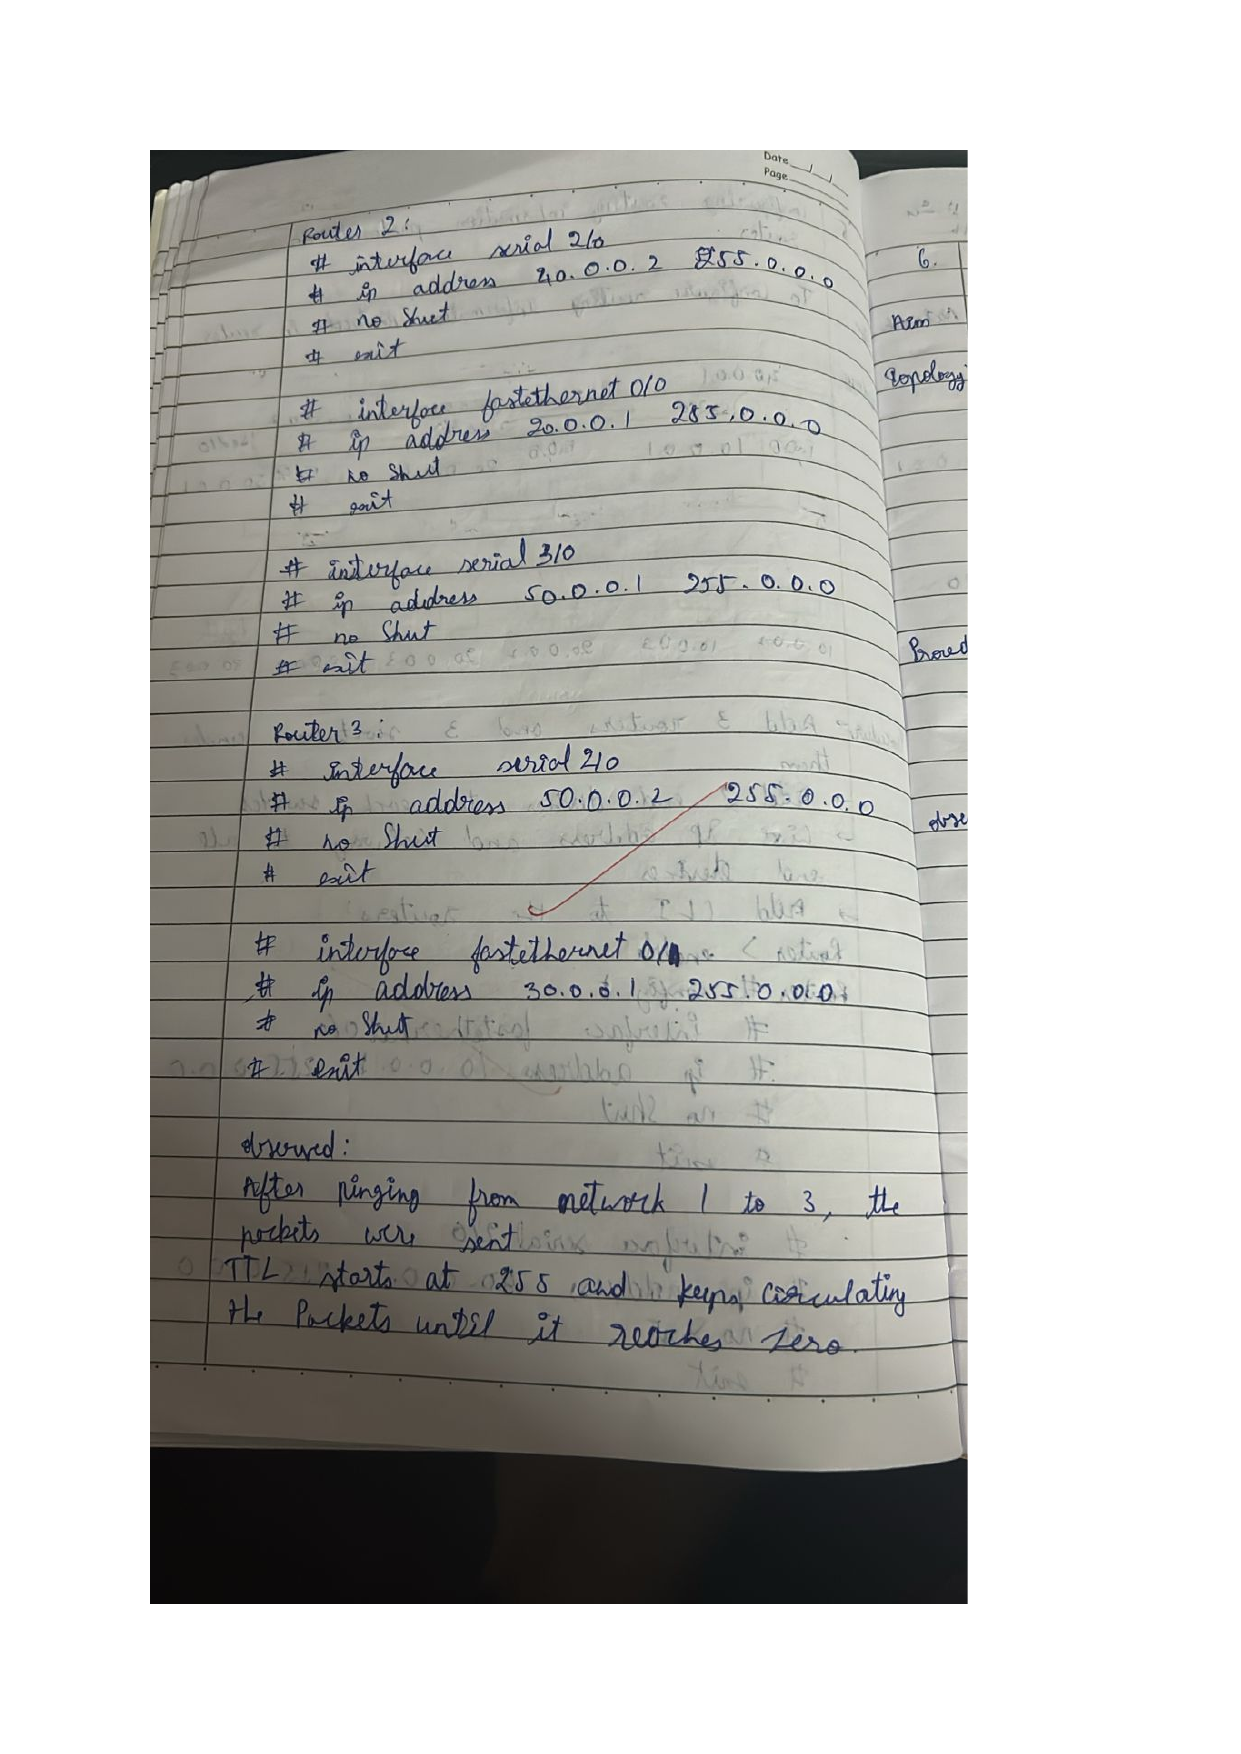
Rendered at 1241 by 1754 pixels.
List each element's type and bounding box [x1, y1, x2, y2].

picture [150, 150, 968, 1604]
